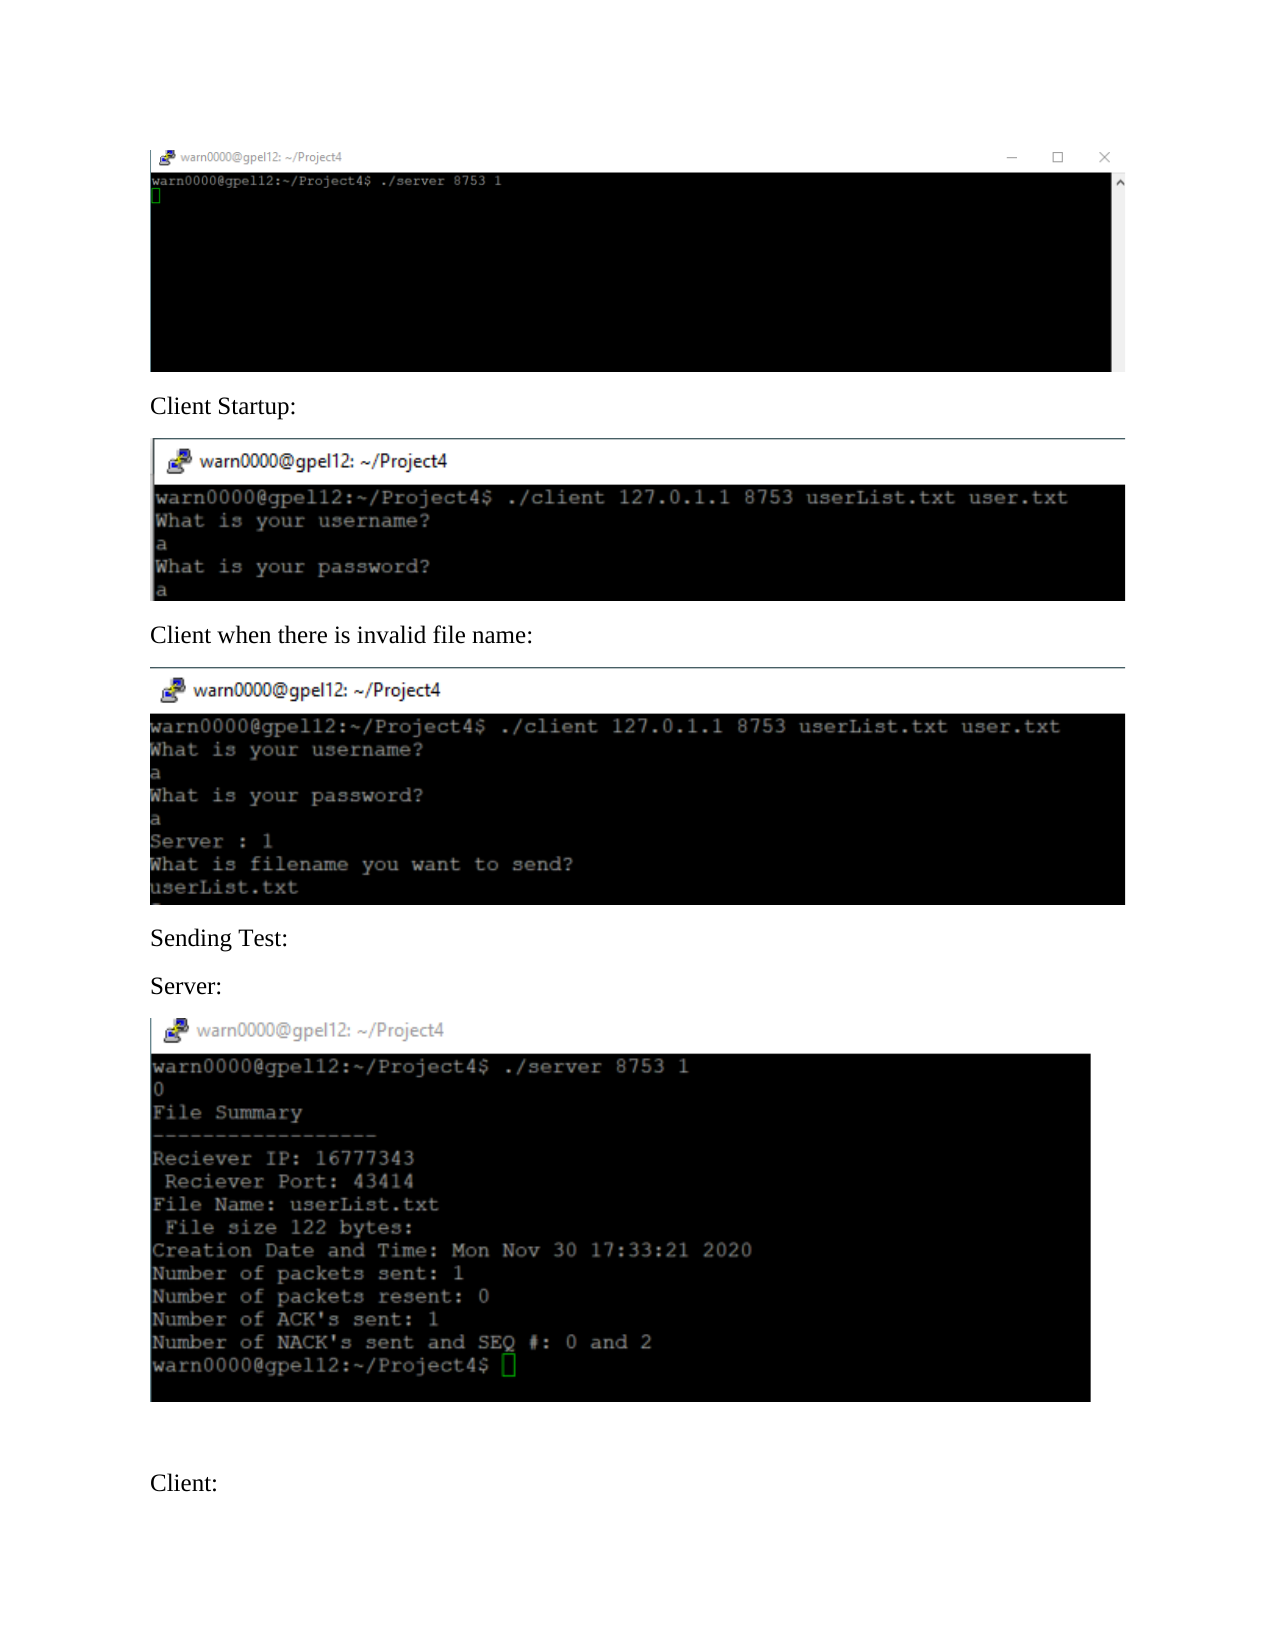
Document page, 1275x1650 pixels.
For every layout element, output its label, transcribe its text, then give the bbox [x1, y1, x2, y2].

picture [150, 667, 1125, 905]
picture [150, 150, 1125, 372]
text Server: [150, 971, 1125, 1000]
text Client: [150, 1468, 1125, 1497]
text Sending Test: [150, 923, 1125, 952]
picture [150, 1018, 1091, 1402]
text Client Startup: [150, 391, 1125, 419]
picture [150, 438, 1125, 601]
text Client when there is invalid file name: [150, 620, 1125, 648]
